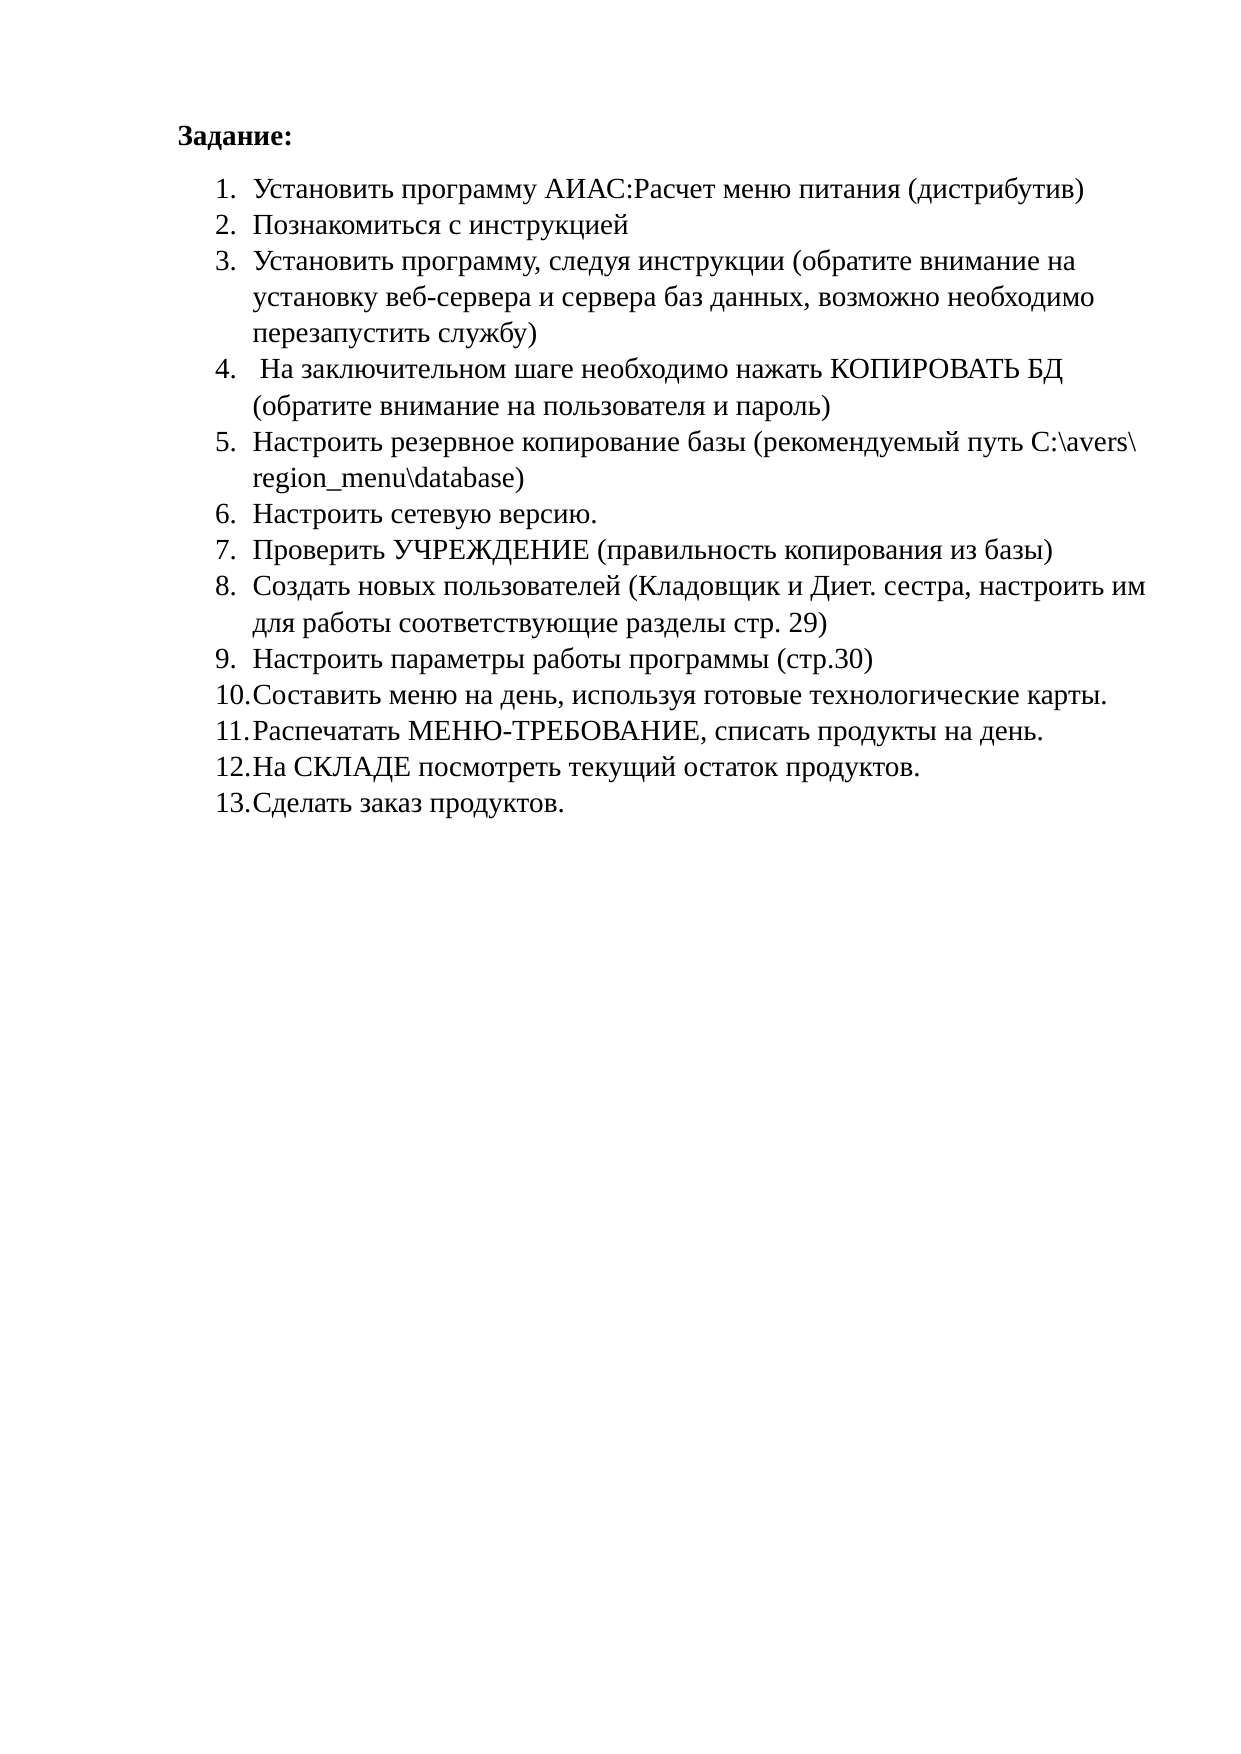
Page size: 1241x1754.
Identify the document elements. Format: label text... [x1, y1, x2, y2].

list Познакомиться с инструкцией [215, 207, 1152, 241]
list Проверить УЧРЕЖДЕНИЕ (правильность копирования из базы) [215, 532, 1152, 566]
list Настроить резервное копирование базы (рекомендуемый путь C:\avers\region_menu\database) [215, 424, 1152, 494]
list На СКЛАДЕ посмотреть текущий остаток продуктов. [215, 749, 1152, 783]
list Создать новых пользователей (Кладовщик и Диет. сестра, настроить им для работы соответствующие разделы стр. 29) [215, 568, 1152, 638]
list Составить меню на день, используя готовые технологические карты. [215, 677, 1152, 711]
list На заключительном шаге необходимо нажать КОПИРОВАТЬ БД (обратите внимание на пользователя и пароль) [215, 352, 1152, 421]
list Распечатать МЕНЮ-ТРЕБОВАНИЕ, списать продукты на день. [215, 713, 1152, 747]
list Сделать заказ продуктов. [215, 785, 1152, 819]
list Установить программу АИАС:Расчет меню питания (дистрибутив) [215, 171, 1152, 204]
list Настроить сетевую версию. [215, 496, 1152, 530]
text Задание: [177, 118, 1152, 152]
list Настроить параметры работы программы (стр.30) [215, 641, 1152, 674]
list Установить программу, следуя инструкции (обратите внимание на установку веб-сервера и сервера баз данных, возможно необходимо перезапустить службу) [215, 243, 1152, 349]
